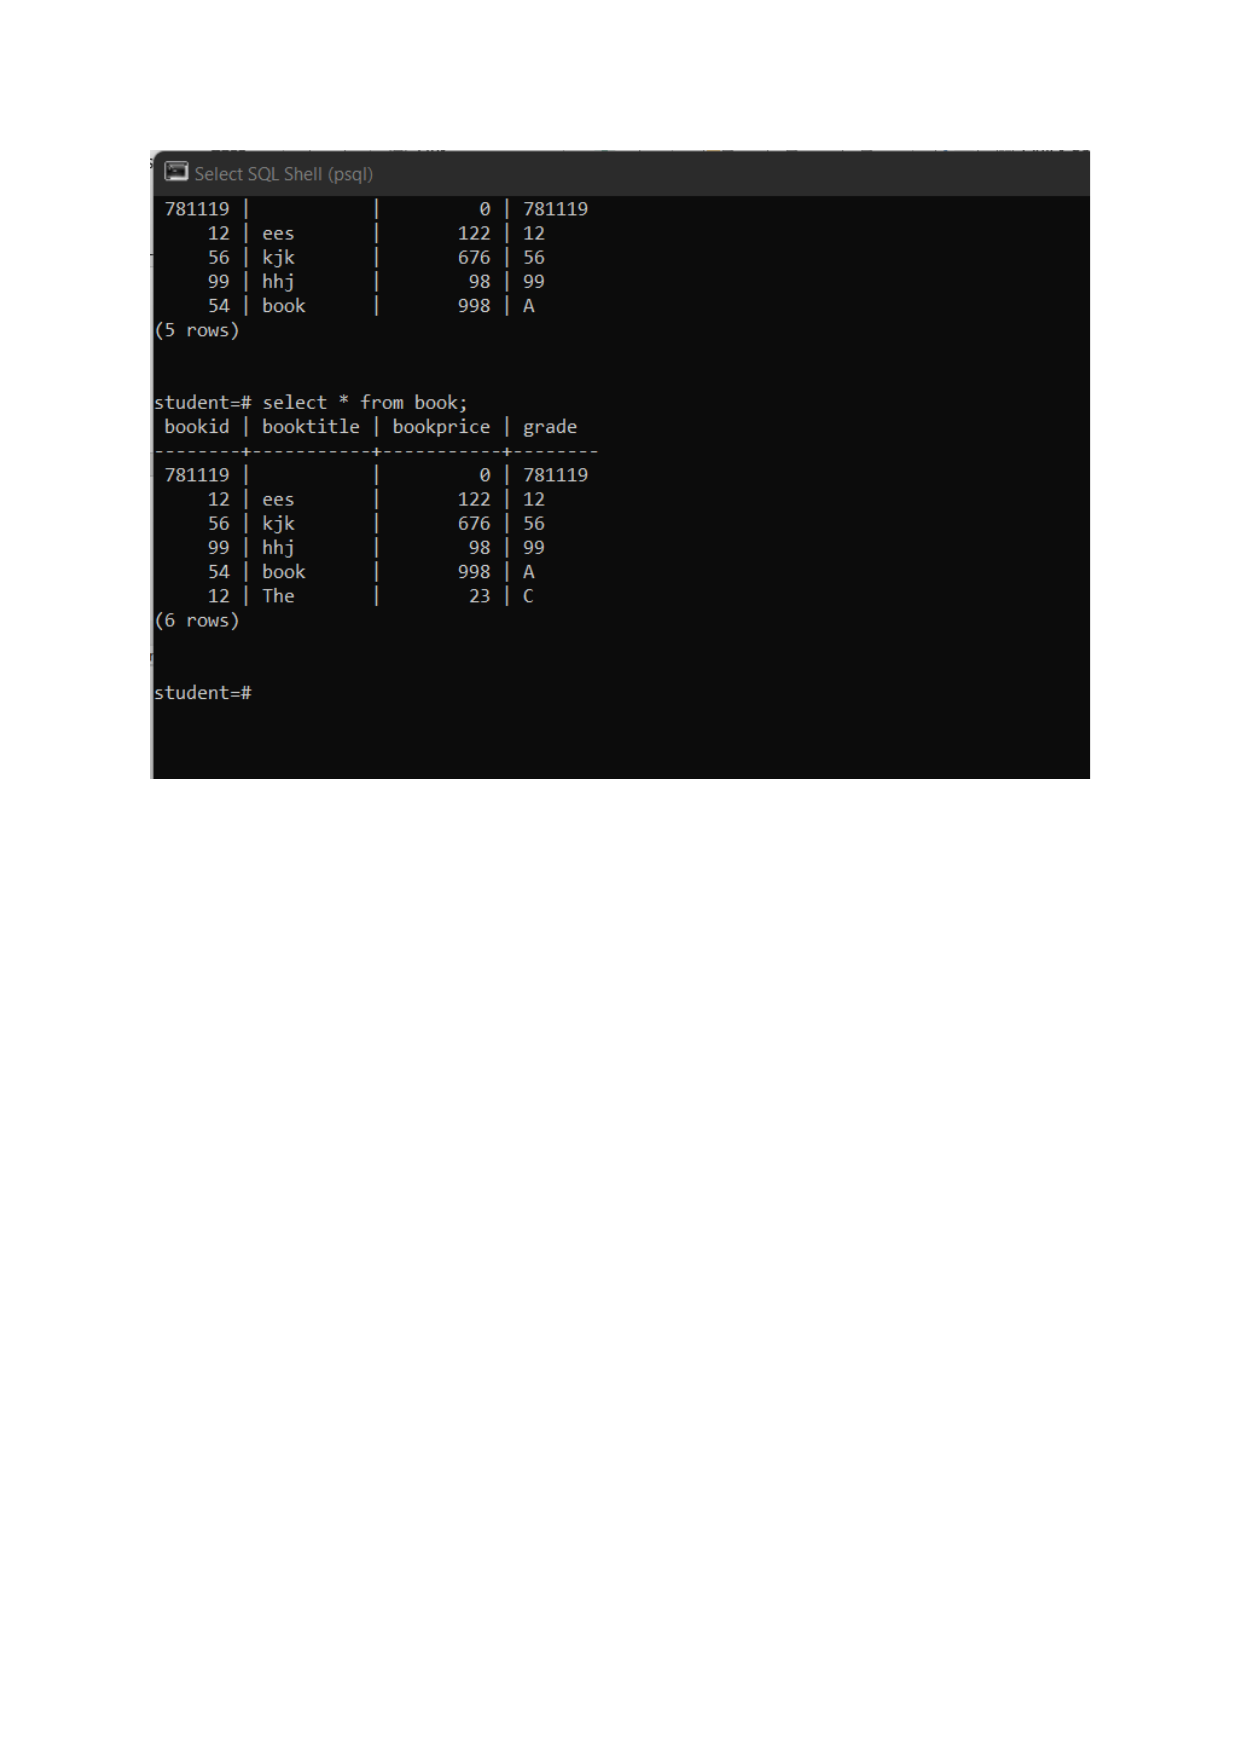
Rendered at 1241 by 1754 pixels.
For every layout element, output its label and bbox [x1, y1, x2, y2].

picture [150, 150, 1091, 779]
